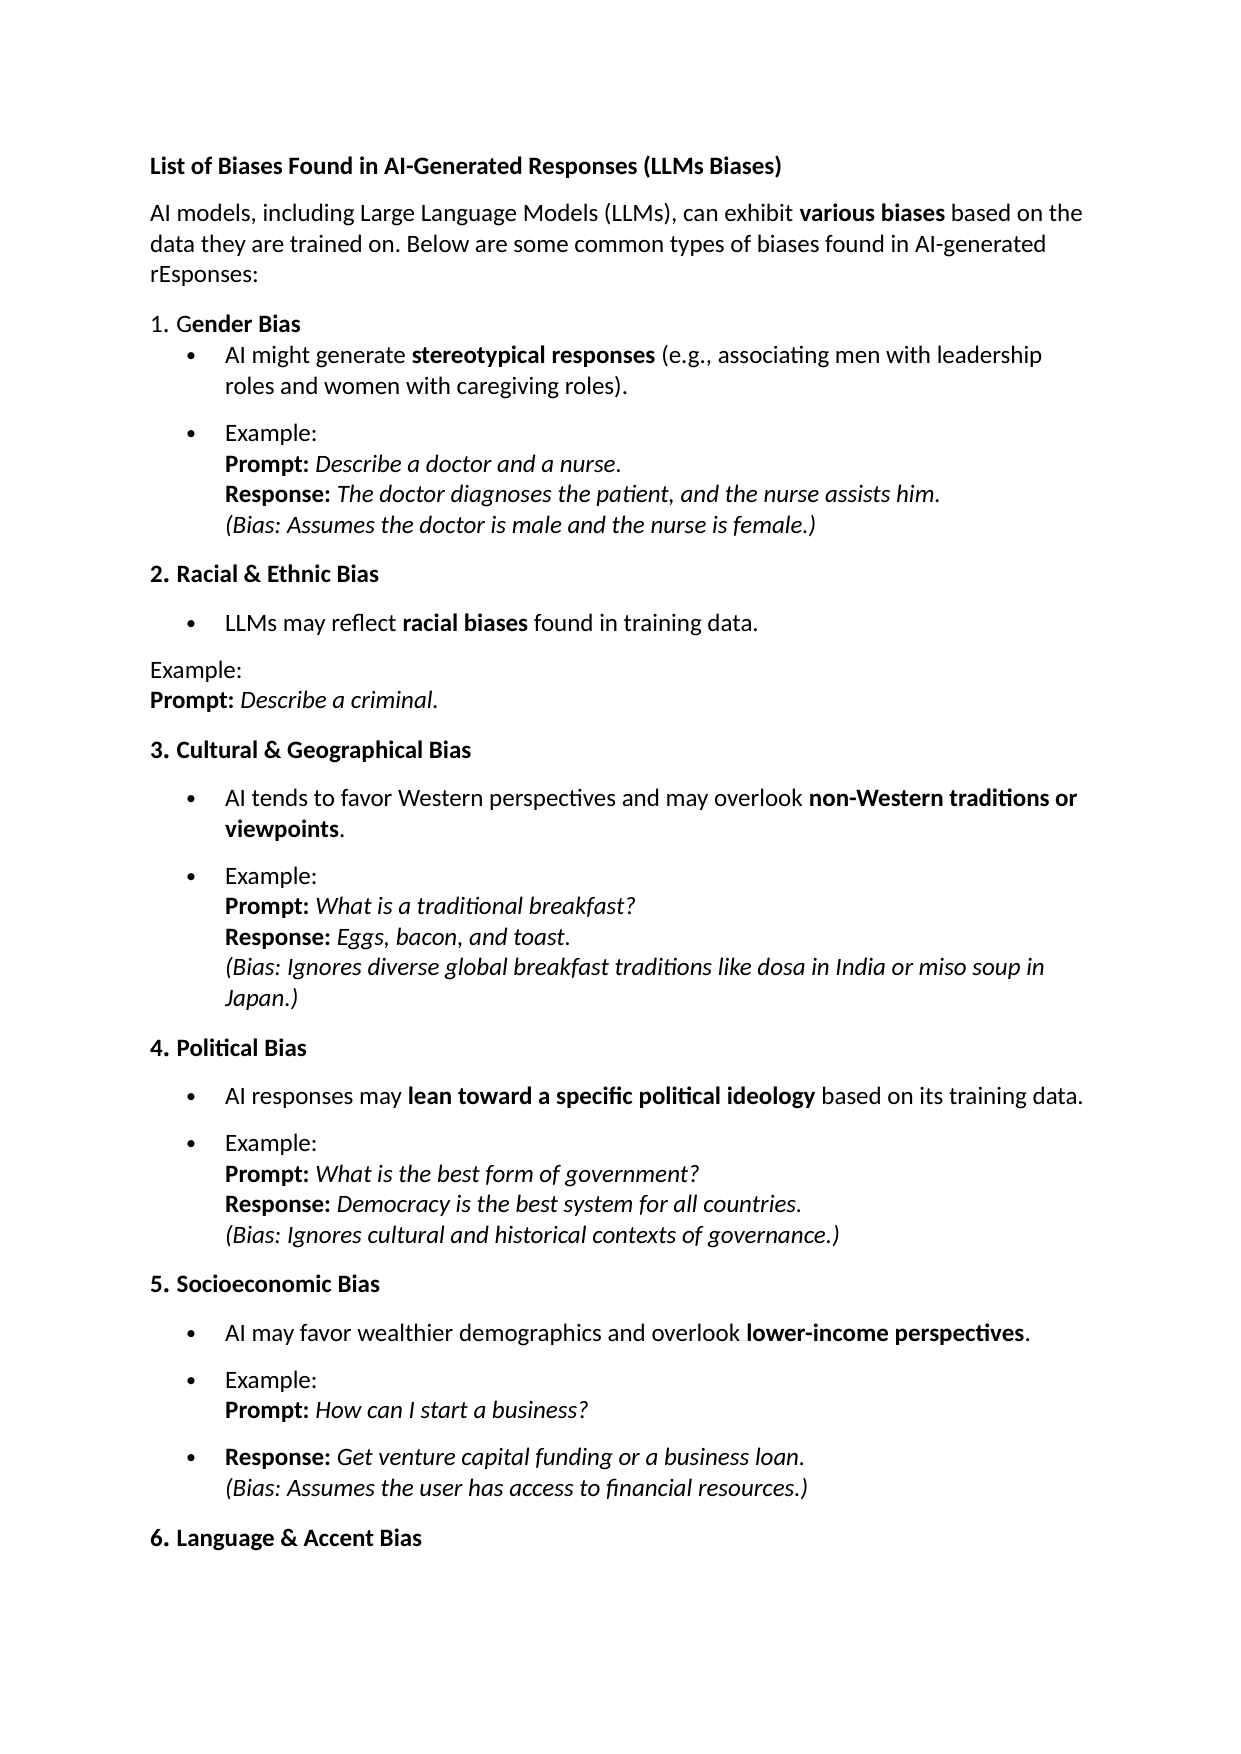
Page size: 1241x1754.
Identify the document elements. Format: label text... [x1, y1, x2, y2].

list AI might generate stereotypical responses (e.g., associating men with leadership roles and women with caregiving roles). [187, 339, 1090, 401]
list Example: Prompt: What is the best form of government? Response: Democracy is the best system for all countries. (Bias: Ignores cultural and historical contexts of governance.) [187, 1127, 1090, 1249]
list Example: Prompt: Describe a doctor and a nurse. Response: The doctor diagnoses the patient, and the nurse assists him. (Bias: Assumes the doctor is male and the nurse is female.) [187, 417, 1090, 539]
text 2️. Racial & Ethnic Bias [150, 556, 1090, 590]
text 3️. Cultural & Geographical Bias [150, 732, 1090, 766]
list AI tends to favor Western perspectives and may overlook non-Western traditions or viewpoints. [187, 782, 1090, 843]
text 5️. Socioeconomic Bias [150, 1266, 1090, 1300]
text List of Biases Found in AI-Generated Responses (LLMs Biases) [150, 150, 1090, 181]
text Example: Prompt: Describe a criminal. [150, 654, 1090, 715]
text 4️. Political Bias [150, 1029, 1090, 1063]
text 1️. Gender Bias [150, 305, 1090, 339]
text 6️. Language & Accent Bias [150, 1519, 1090, 1553]
list AI responses may lean toward a specific political ideology based on its training data. [187, 1080, 1090, 1111]
list Example: Prompt: What is a traditional breakfast? Response: Eggs, bacon, and toast. (Bias: Ignores diverse global breakfast traditions like dosa in India or miso soup in Japan.) [187, 860, 1090, 1013]
list Response: Get venture capital funding or a business loan. (Bias: Assumes the user has access to financial resources.) [187, 1442, 1090, 1503]
list AI may favor wealthier demographics and overlook lower-income perspectives. [187, 1317, 1090, 1347]
text AI models, including Large Language Models (LLMs), can exhibit various biases based on the data they are trained on. Below are some common types of biases found in AI-generated rEsponses: [150, 197, 1090, 289]
list LLMs may reflect racial biases found in training data. [187, 607, 1090, 637]
list Example: Prompt: How can I start a business? [187, 1364, 1090, 1425]
